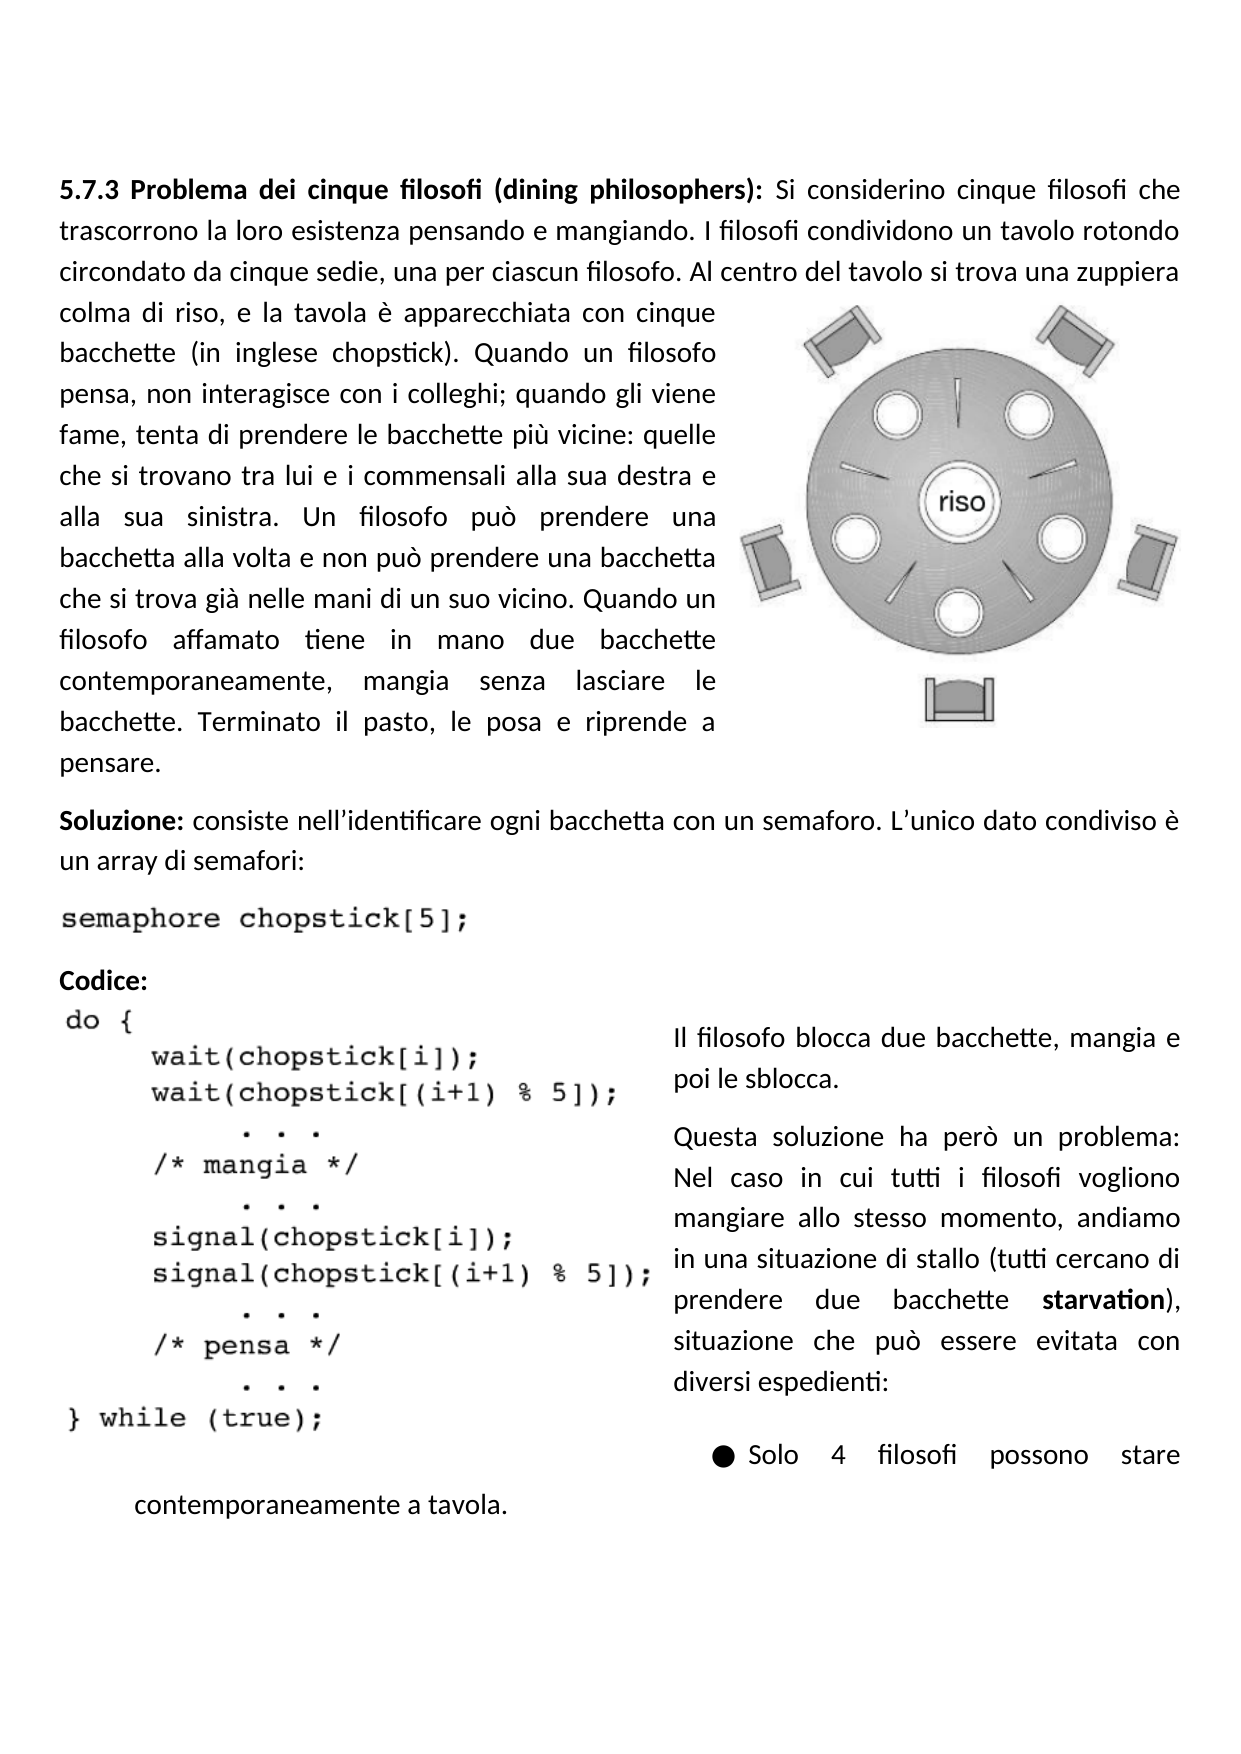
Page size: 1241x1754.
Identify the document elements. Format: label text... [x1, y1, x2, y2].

picture [735, 300, 1182, 728]
text Soluzione: consiste nell’identificare ogni bacchetta con un semaforo. L’unico dato condiviso è un array di semafori: [59, 802, 1181, 878]
text Questa soluzione ha però un problema: Nel caso in cui tutti i filosofi vogliono mangiare allo stesso momento, andiamo in una situazione di stallo (tutti cercano di prendere due bacchette starvation), situazione che può essere evitata con diversi espedienti: [655, 1118, 1181, 1399]
list Solo 4 filosofi possono stare contemporaneamente a tavola. [97, 1421, 1181, 1522]
text Il filosofo blocca due bacchette, mangia e poi le sblocca. [655, 1019, 1181, 1096]
picture [59, 900, 477, 941]
picture [59, 1001, 655, 1438]
text Codice: [59, 962, 1181, 997]
